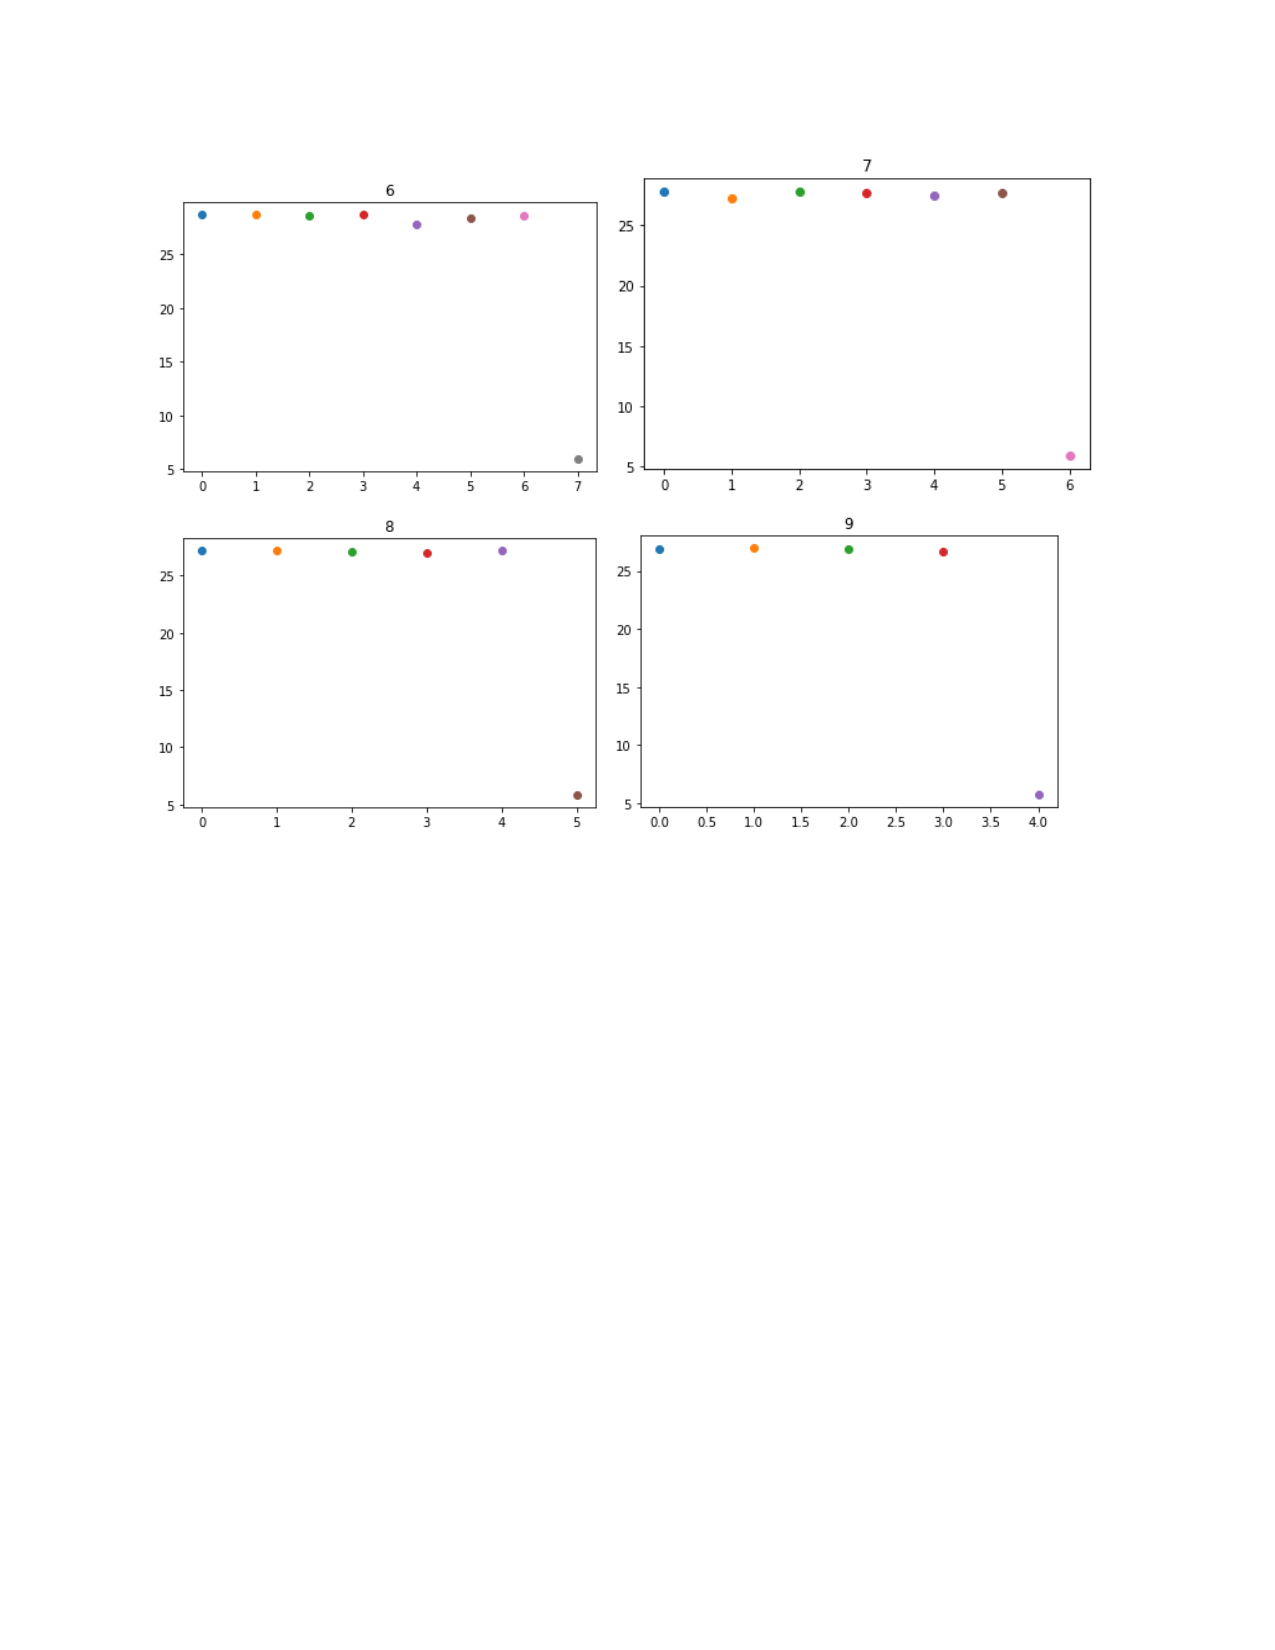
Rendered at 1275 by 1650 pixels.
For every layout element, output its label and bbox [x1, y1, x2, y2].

picture [608, 150, 1098, 501]
picture [150, 175, 604, 501]
picture [607, 508, 1065, 837]
picture [150, 511, 603, 837]
